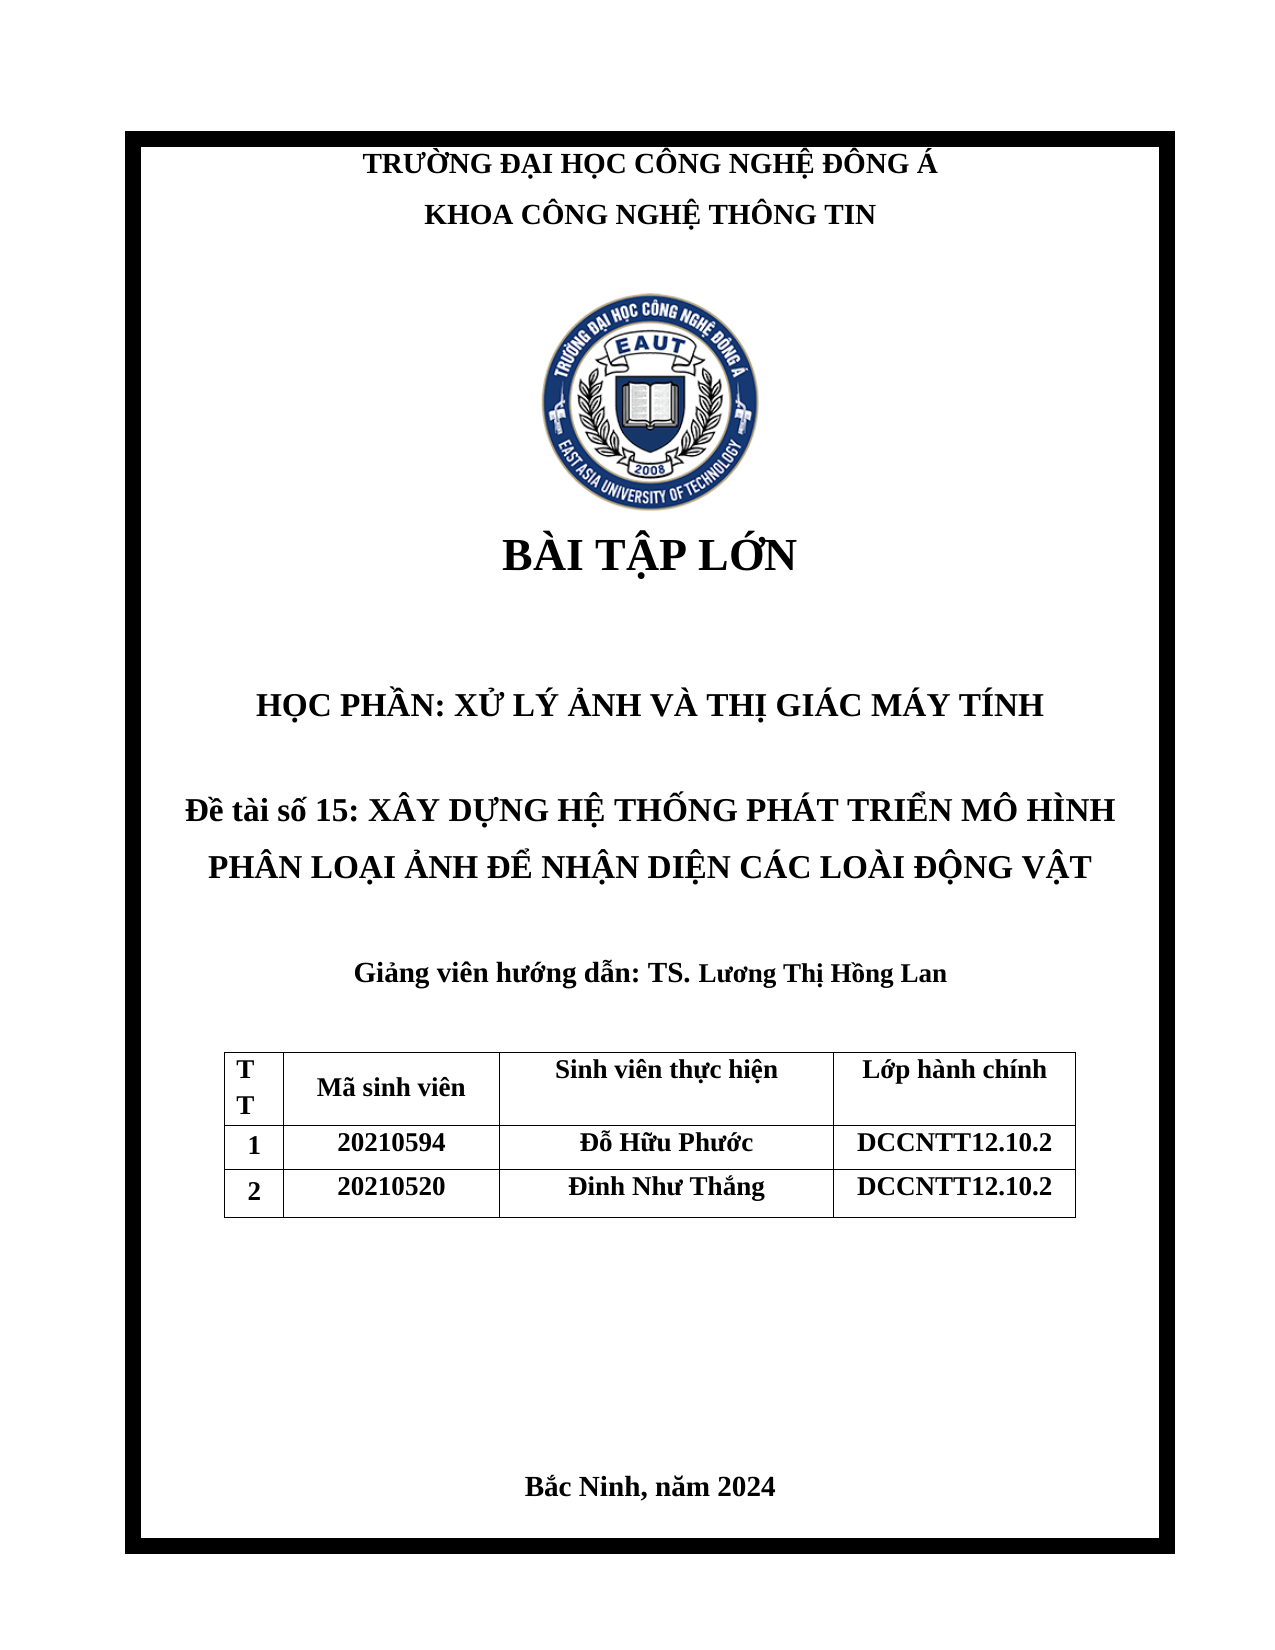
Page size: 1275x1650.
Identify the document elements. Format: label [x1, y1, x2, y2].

picture [541, 293, 760, 512]
